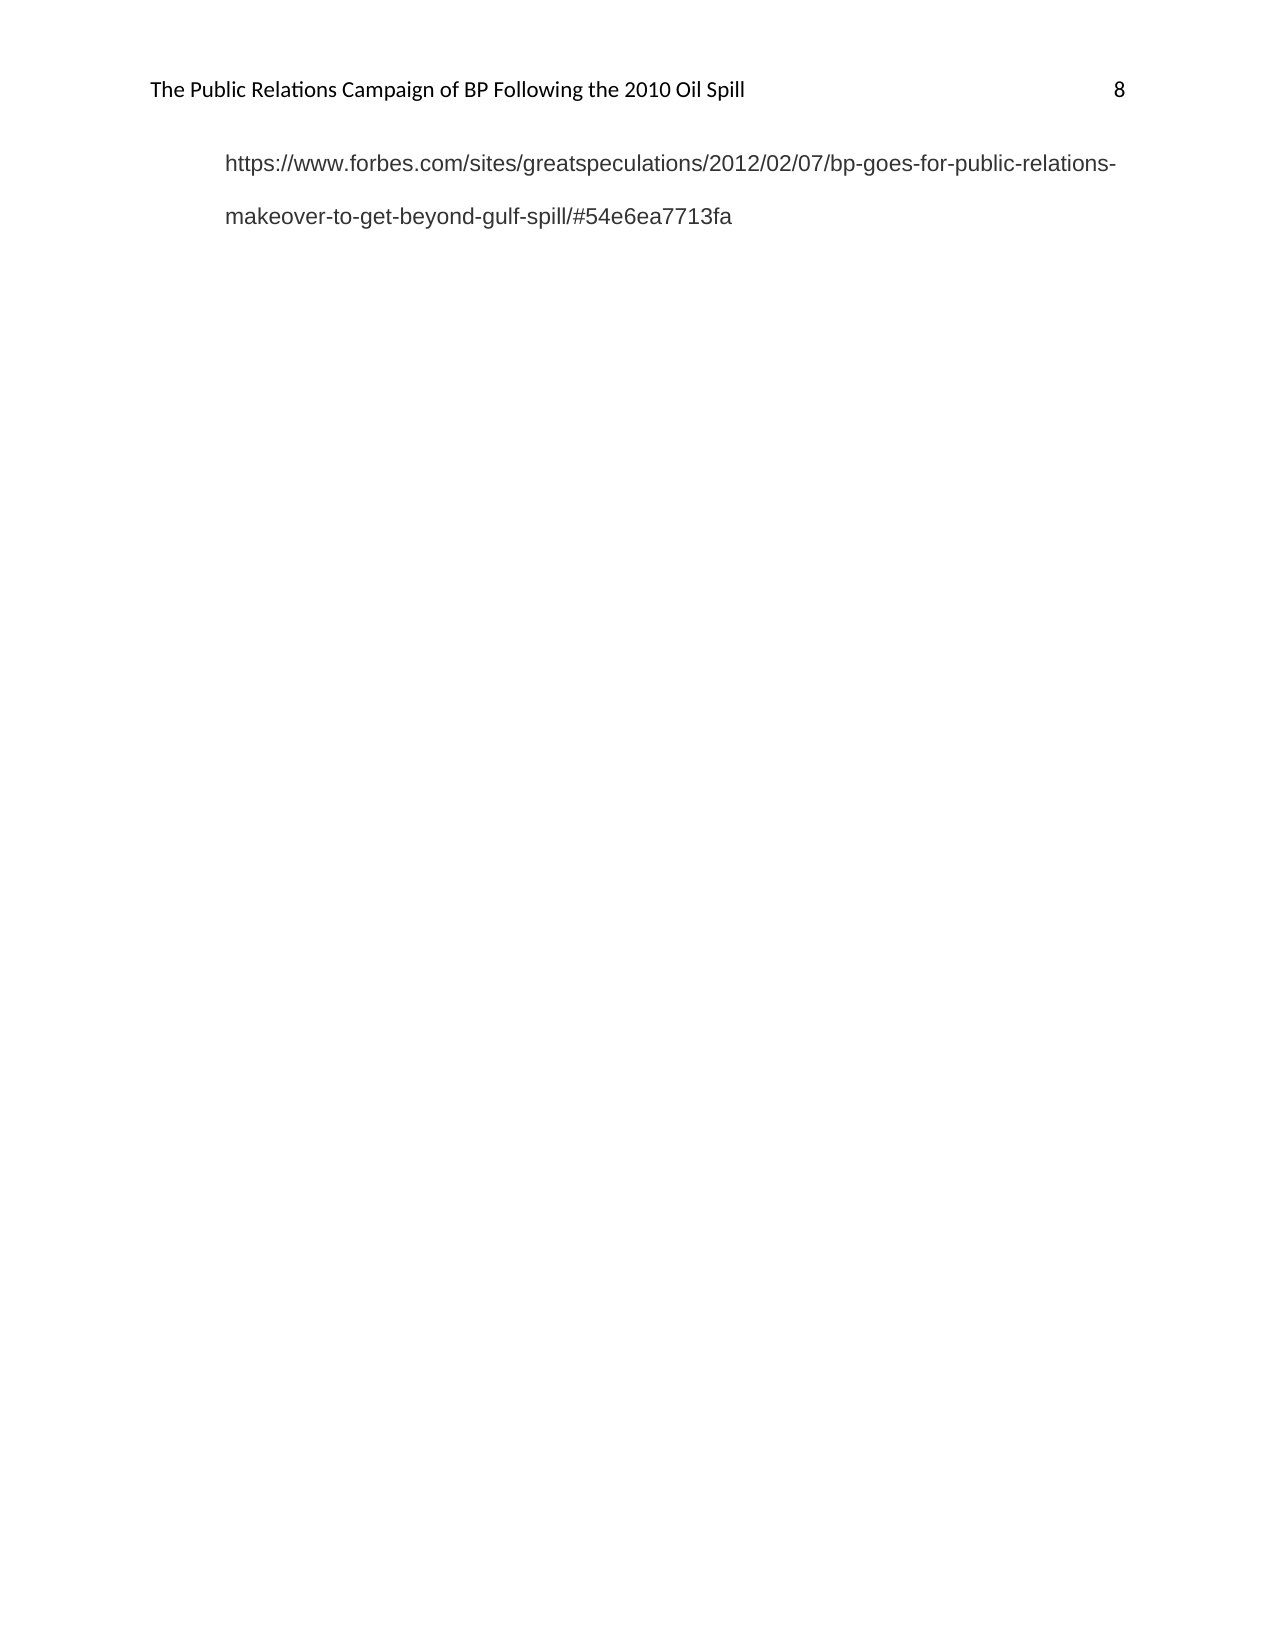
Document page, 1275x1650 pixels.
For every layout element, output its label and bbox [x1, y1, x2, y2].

text [150, 150, 1125, 229]
